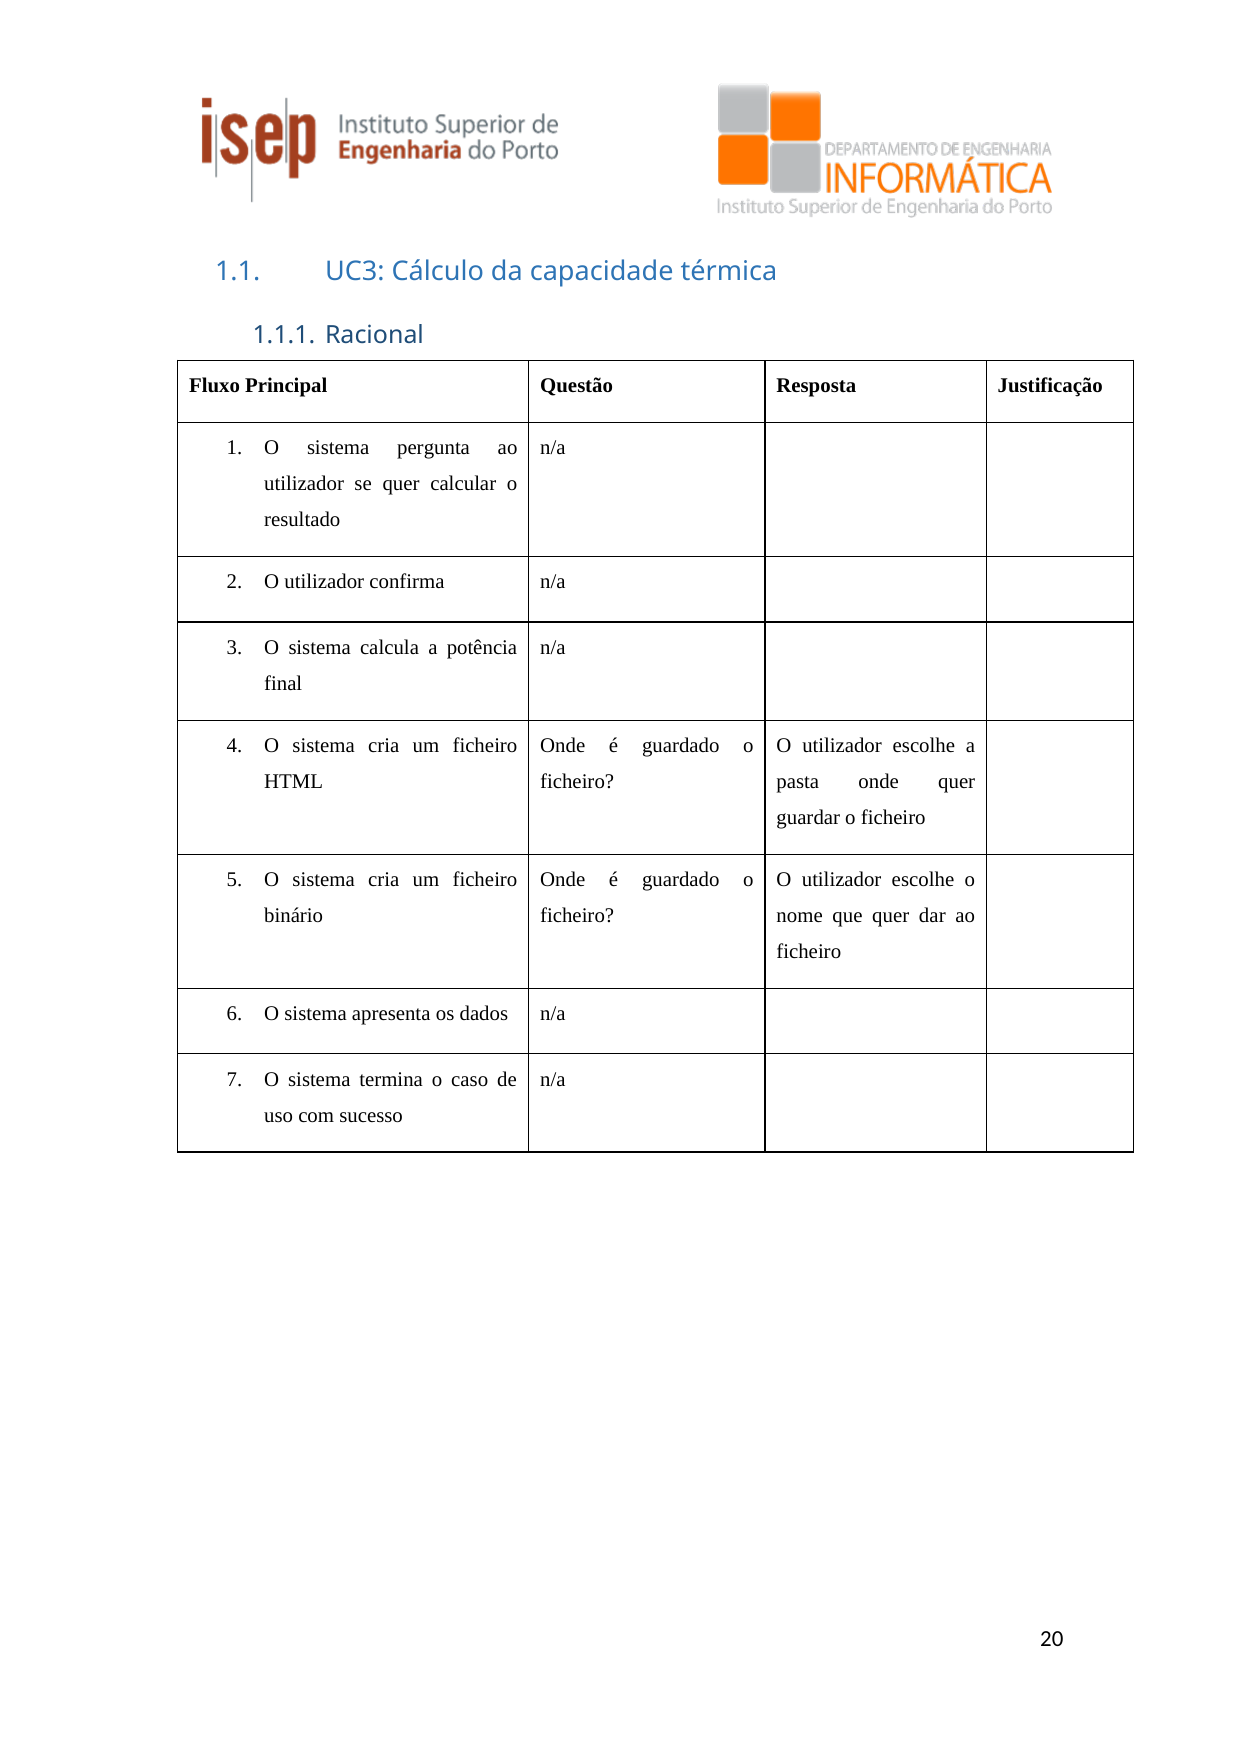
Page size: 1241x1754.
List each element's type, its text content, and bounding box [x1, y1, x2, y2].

table_cell O utilizador confirma [178, 557, 528, 621]
table_header Fluxo Principal [178, 361, 528, 422]
table_cell O sistema apresenta os dados [178, 989, 528, 1053]
table_cell [766, 423, 986, 556]
table_cell [766, 989, 986, 1053]
subtitle UC3: Cálculo da capacidade térmica [215, 252, 1063, 289]
table_cell [987, 423, 1133, 556]
table_cell n/a [529, 557, 764, 621]
table_cell Onde é guardado o ficheiro? [529, 855, 764, 988]
table_cell O utilizador escolhe a pasta onde quer guardar o ficheiro [766, 721, 986, 854]
table_cell O sistema cria um ficheiro HTML [178, 721, 528, 854]
table_cell O sistema calcula a potência final [178, 623, 528, 719]
table_cell [987, 1054, 1133, 1151]
table_cell [987, 855, 1133, 988]
table_cell O sistema cria um ficheiro binário [178, 855, 528, 988]
table_cell O sistema pergunta ao utilizador se quer calcular o resultado [178, 423, 528, 556]
table_cell O utilizador escolhe o nome que quer dar ao ficheiro [766, 855, 986, 988]
table_cell n/a [529, 623, 764, 719]
table_cell Onde é guardado o ficheiro? [529, 721, 764, 854]
table_cell [987, 721, 1133, 854]
table_header Questão [529, 361, 764, 422]
table_cell [766, 623, 986, 719]
table_cell n/a [529, 1054, 764, 1151]
table_cell [987, 989, 1133, 1053]
table_cell [766, 557, 986, 621]
table_header Resposta [766, 361, 986, 422]
table_cell [987, 557, 1133, 621]
table_header Justificação [987, 361, 1133, 422]
table_cell n/a [529, 989, 764, 1053]
picture [177, 73, 583, 227]
subtitle Racional [252, 317, 1063, 351]
table_cell O sistema termina o caso de uso com sucesso [178, 1054, 528, 1151]
picture [707, 73, 1063, 227]
table_cell [987, 623, 1133, 719]
table_cell [766, 1054, 986, 1151]
table_cell n/a [529, 423, 764, 556]
